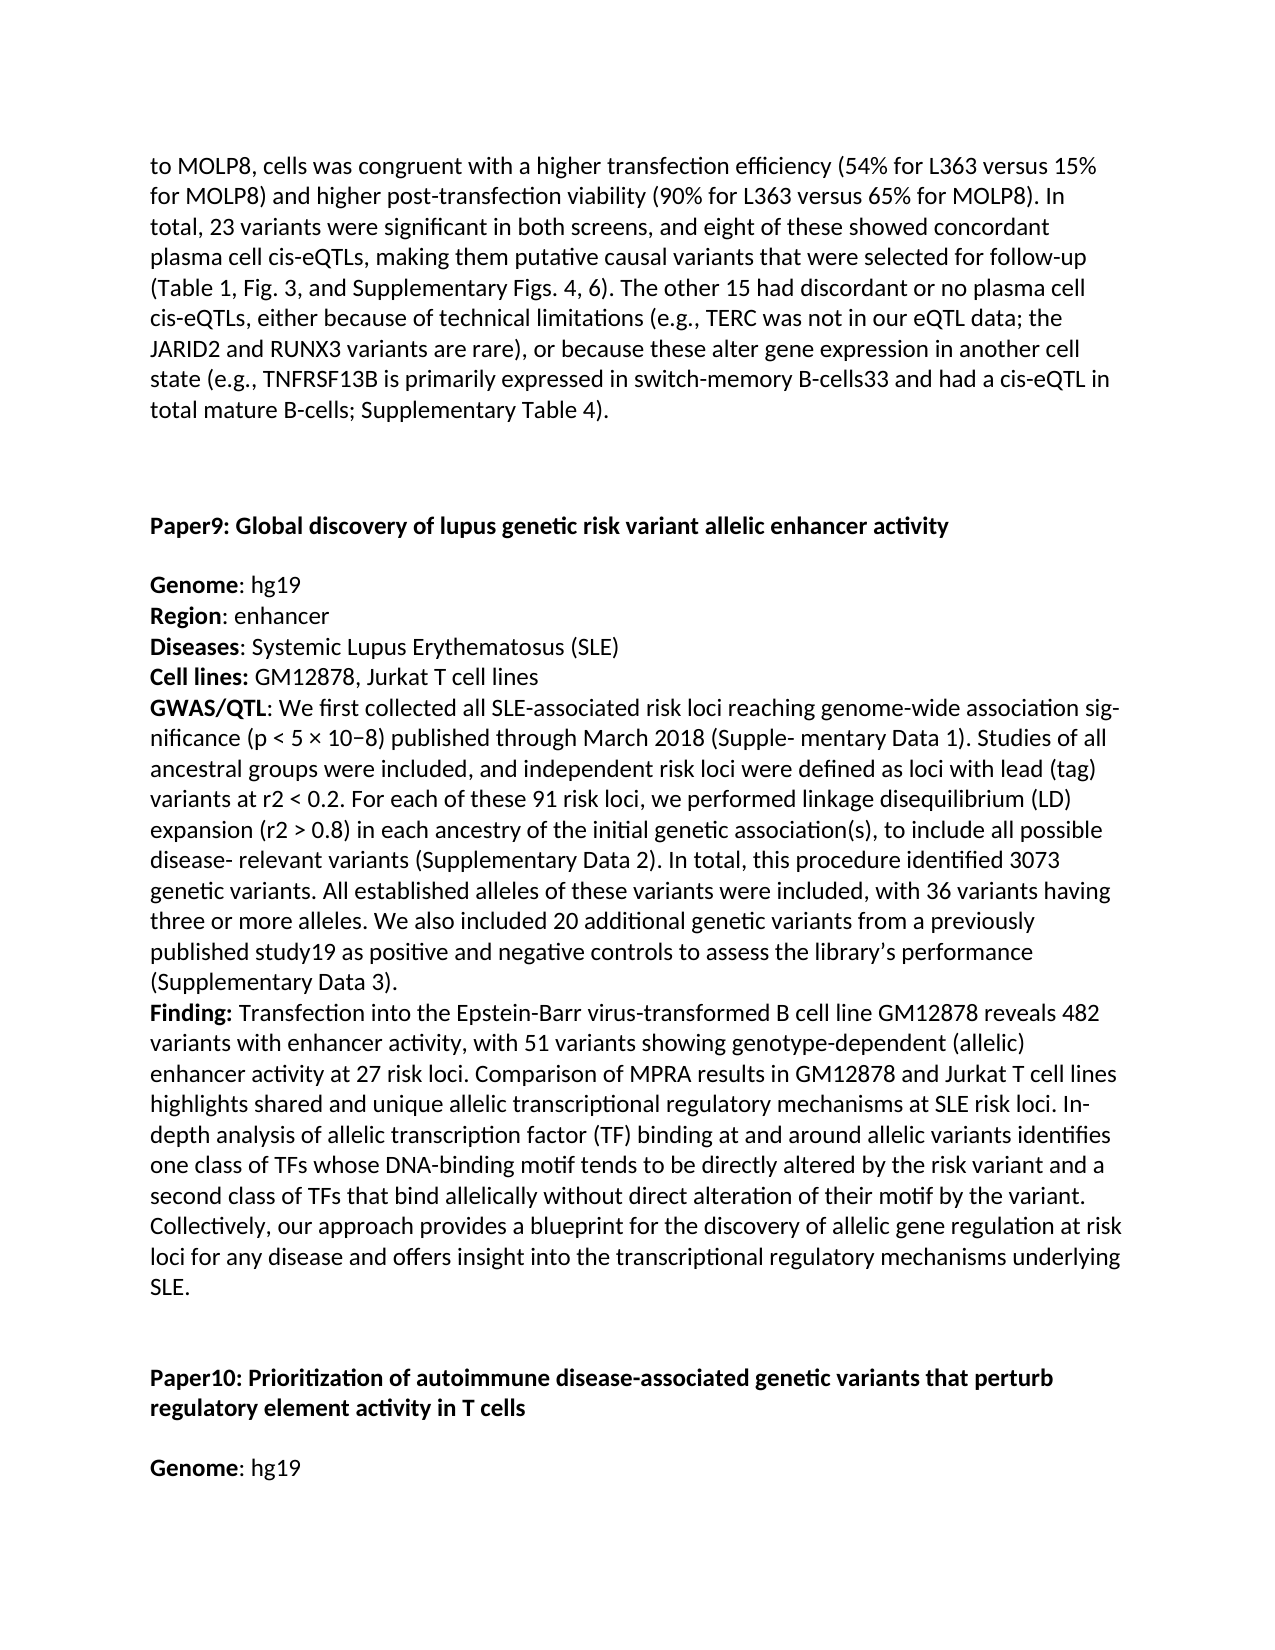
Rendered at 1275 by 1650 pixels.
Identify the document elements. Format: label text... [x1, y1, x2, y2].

text Diseases: Systemic Lupus Erythematosus (SLE) [150, 631, 1125, 661]
text Paper9: Global discovery of lupus genetic risk variant allelic enhancer activity [150, 510, 1125, 540]
text Region: enhancer [150, 600, 1125, 631]
text Paper10: Prioritization of autoimmune disease-associated genetic variants that perturb regulatory element activity in T cells [150, 1362, 1125, 1423]
text Genome: hg19 [150, 1452, 1125, 1482]
text GWAS/QTL: We first collected all SLE-associated risk loci reaching genome-wide association sig- nificance (p < 5 × 10−8) published through March 2018 (Supple- mentary Data 1). Studies of all ancestral groups were included, and independent risk loci were defined as loci with lead (tag) variants at r2 < 0.2. For each of these 91 risk loci, we performed linkage disequilibrium (LD) expansion (r2 > 0.8) in each ancestry of the initial genetic association(s), to include all possible disease- relevant variants (Supplementary Data 2). In total, this procedure identified 3073 genetic variants. All established alleles of these variants were included, with 36 variants having three or more alleles. We also included 20 additional genetic variants from a previously published study19 as positive and negative controls to assess the library’s performance (Supplementary Data 3). [150, 692, 1125, 997]
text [150, 150, 1125, 425]
text Finding: Transfection into the Epstein-Barr virus-transformed B cell line GM12878 reveals 482 variants with enhancer activity, with 51 variants showing genotype-dependent (allelic) enhancer activity at 27 risk loci. Comparison of MPRA results in GM12878 and Jurkat T cell lines highlights shared and unique allelic transcriptional regulatory mechanisms at SLE risk loci. In-depth analysis of allelic transcription factor (TF) binding at and around allelic variants identifies one class of TFs whose DNA-binding motif tends to be directly altered by the risk variant and a second class of TFs that bind allelically without direct alteration of their motif by the variant. Collectively, our approach provides a blueprint for the discovery of allelic gene regulation at risk loci for any disease and offers insight into the transcriptional regulatory mechanisms underlying SLE. [150, 997, 1125, 1302]
text Genome: hg19 [150, 569, 1125, 600]
text Cell lines: GM12878, Jurkat T cell lines [150, 661, 1125, 692]
